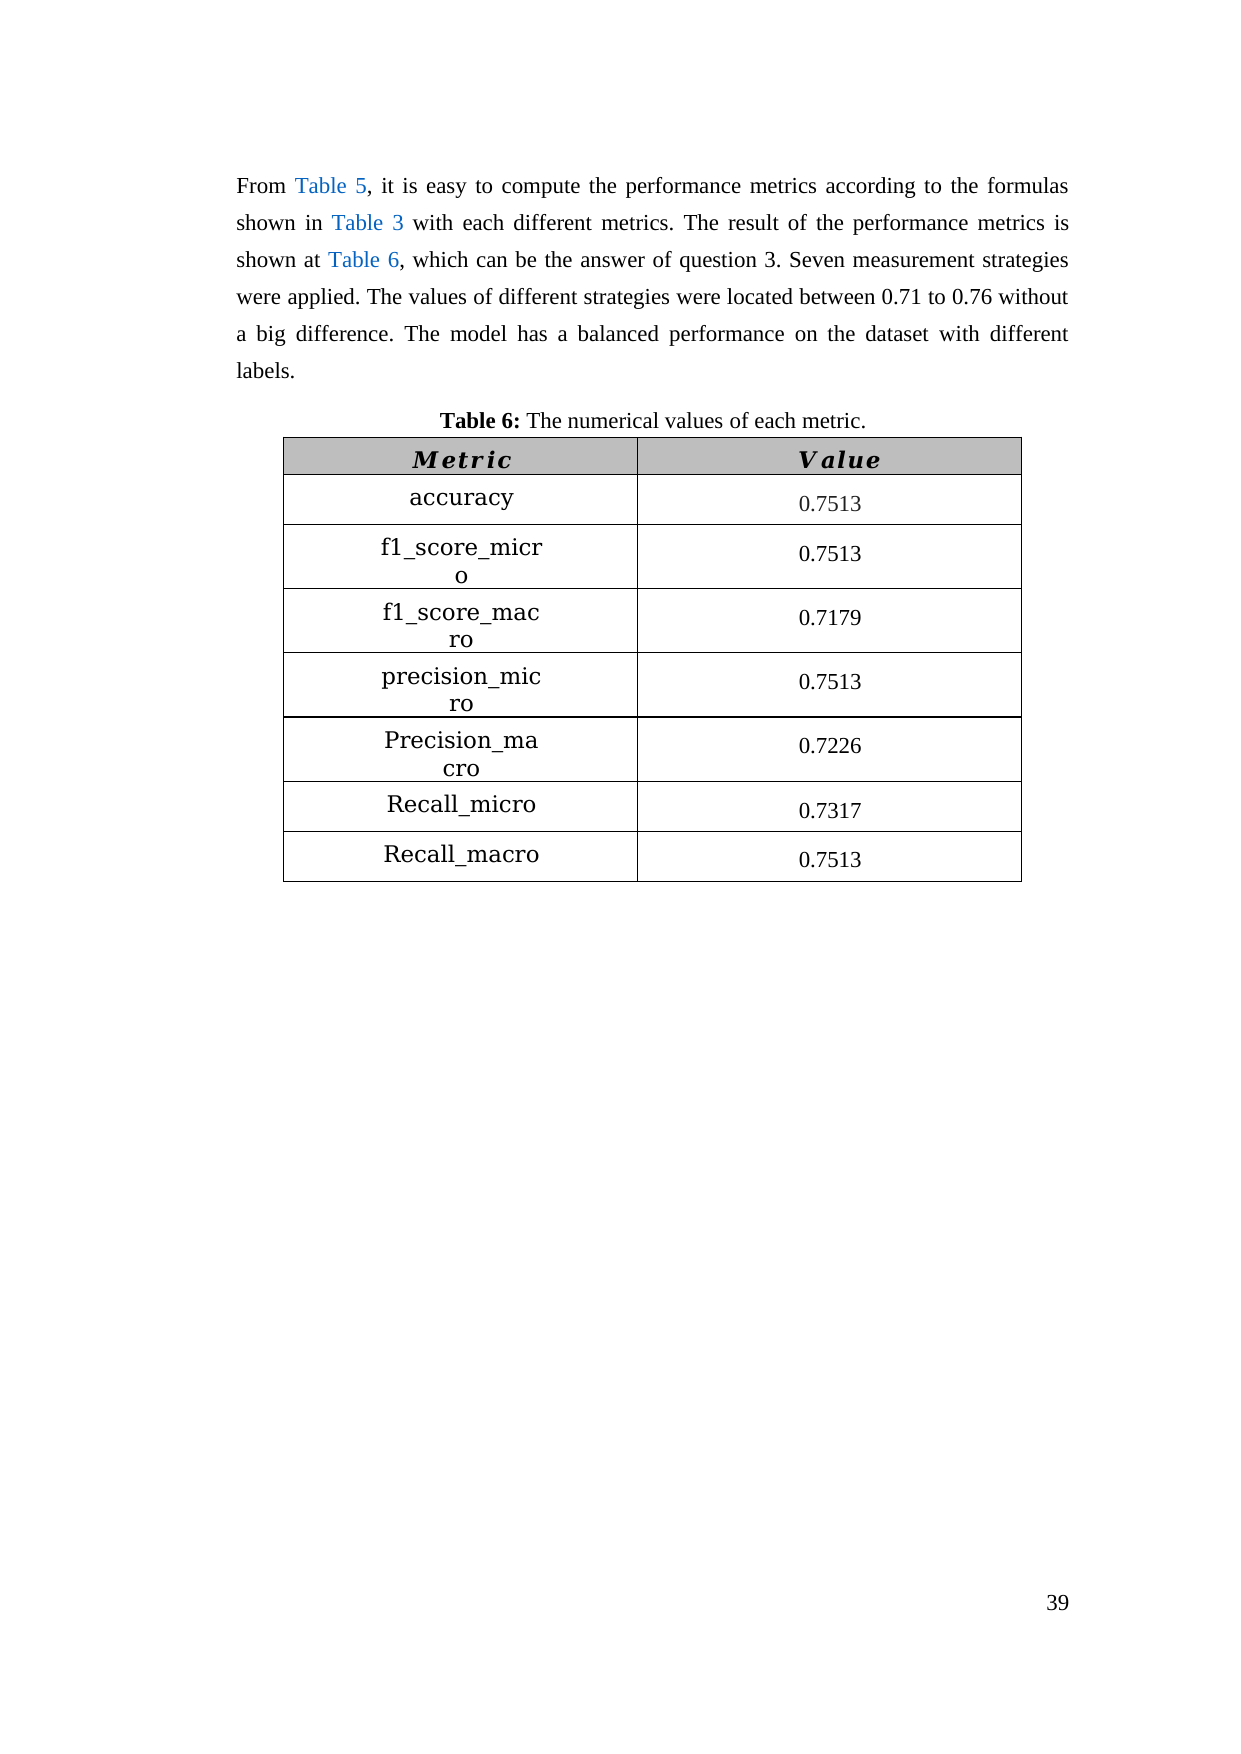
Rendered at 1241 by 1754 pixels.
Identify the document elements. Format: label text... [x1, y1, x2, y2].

table_cell f1_score_micro [284, 525, 637, 588]
table_cell 0.7179 [638, 589, 1021, 652]
table_cell Recall_macro [284, 832, 637, 881]
table_cell 0.7513 [638, 525, 1021, 588]
table_cell 0.7513 [638, 832, 1021, 881]
table_cell 0.7317 [638, 782, 1021, 831]
table_header 𝑴𝒆𝒕𝒓𝒊𝒄 [284, 438, 637, 474]
table_cell accuracy [284, 475, 637, 524]
table_cell 0.7513 [638, 475, 1021, 524]
table_cell Recall_micro [284, 782, 637, 831]
table_header 𝑽𝒂𝒍𝒖𝒆 [638, 438, 1021, 474]
table_cell 0.7513 [638, 653, 1021, 716]
table_cell Precision_macro [284, 718, 637, 781]
table_cell precision_micro [284, 653, 637, 716]
text Table 6: The numerical values of each metric. [439, 408, 1098, 434]
table_cell 0.7226 [638, 718, 1021, 781]
table_cell f1_score_macro [284, 589, 637, 652]
text From Table 5, it is easy to compute the performance metrics according to the formulas shown in Table 3 with each different metrics. The result of the performance metrics is shown at Table 6, which can be the answer of question 3. Seven measurement strategies were applied. The values of different strategies were located between 0.71 to 0.76 without a big difference. The model has a balanced performance on the dataset with different labels. [236, 172, 1069, 384]
